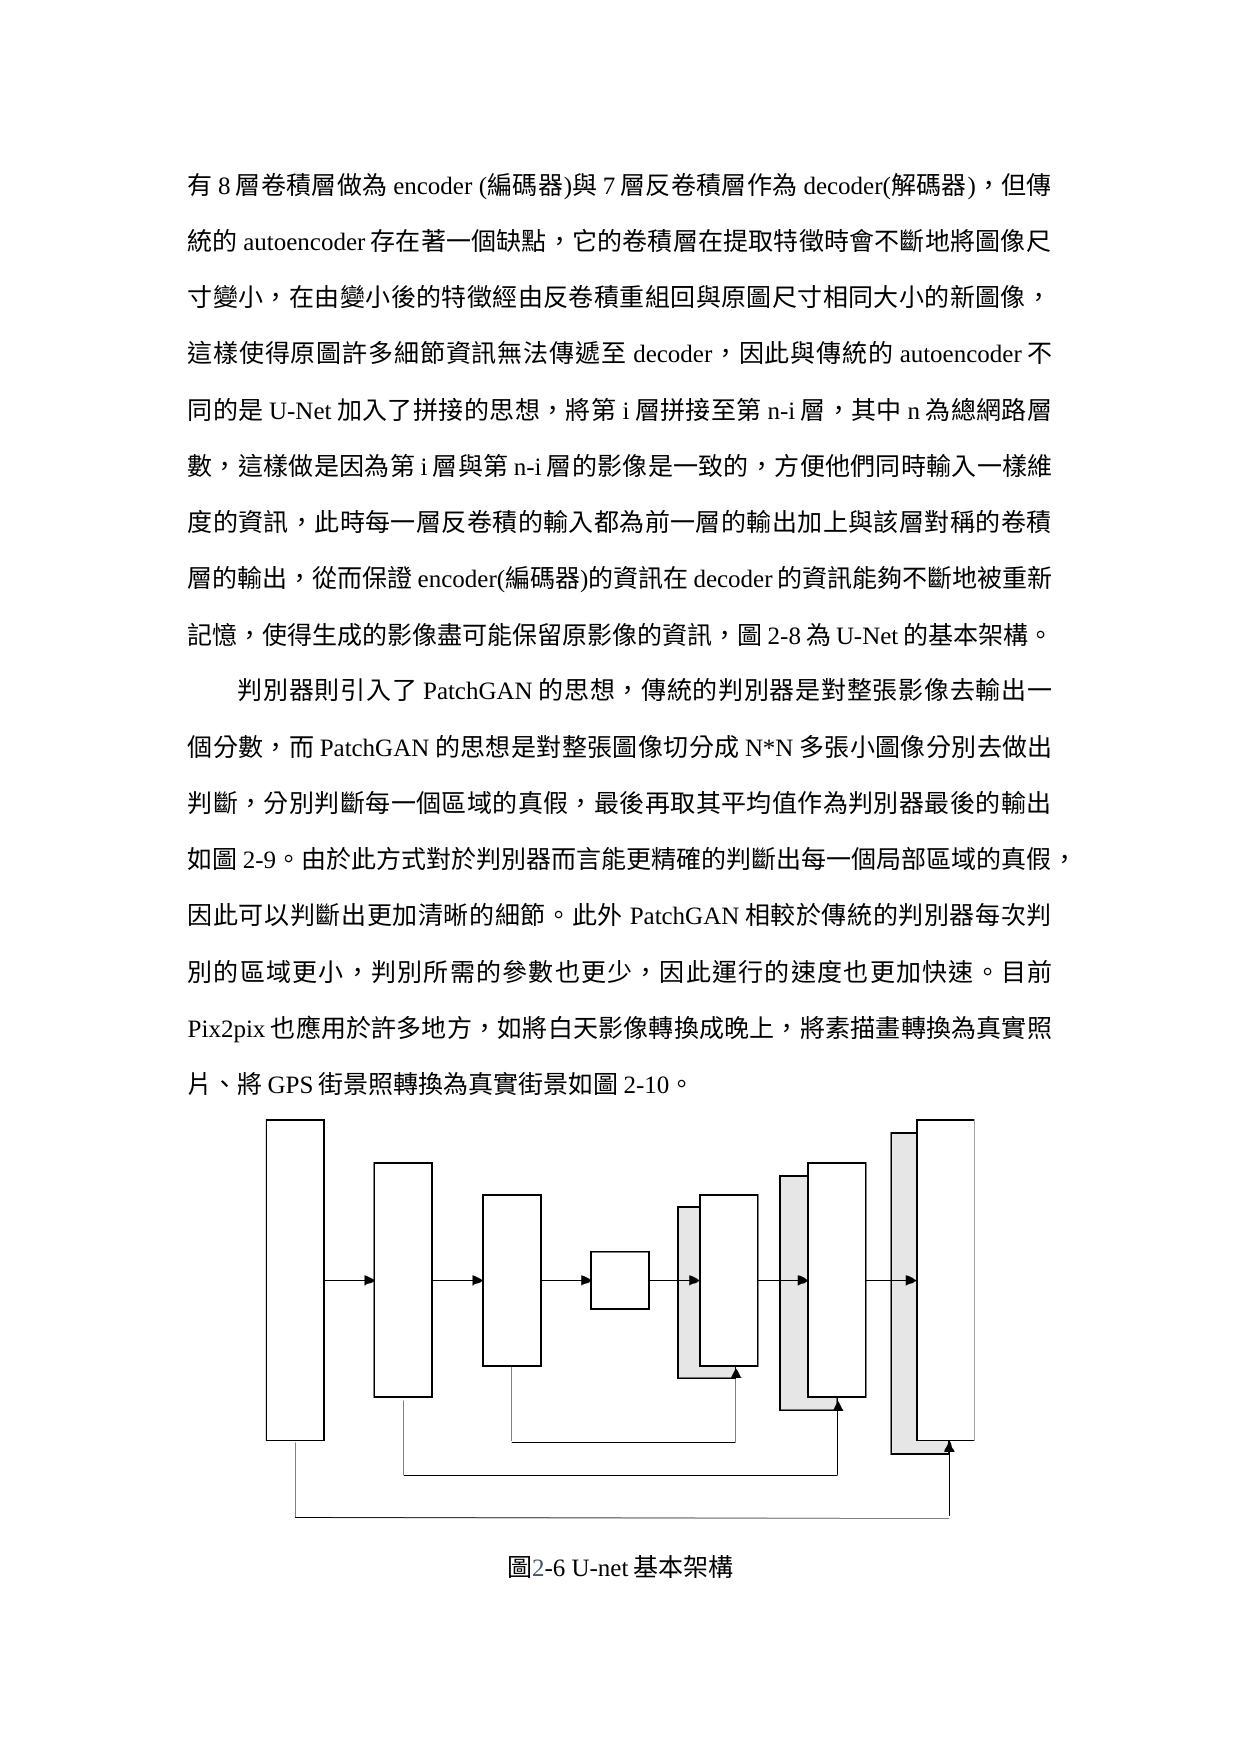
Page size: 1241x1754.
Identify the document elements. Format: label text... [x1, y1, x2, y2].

text 判別器則引入了PatchGAN的思想，傳統的判別器是對整張影像去輸出一個分數，而PatchGAN的思想是對整張圖像切分成N*N多張小圖像分別去做出判斷，分別判斷每一個區域的真假，最後再取其平均值作為判別器最後的輸出如圖2-9。由於此方式對於判別器而言能更精確的判斷出每一個局部區域的真假，因此可以判斷出更加清晰的細節。此外PatchGAN相較於傳統的判別器每次判別的區域更小，判別所需的參數也更少，因此運行的速度也更加快速。目前Pix2pix也應用於許多地方，如將白天影像轉換成晚上，將素描畫轉換為真實照片、將GPS街景照轉換為真實街景如圖2-10。 [187, 670, 1053, 1101]
picture [265, 1119, 975, 1519]
